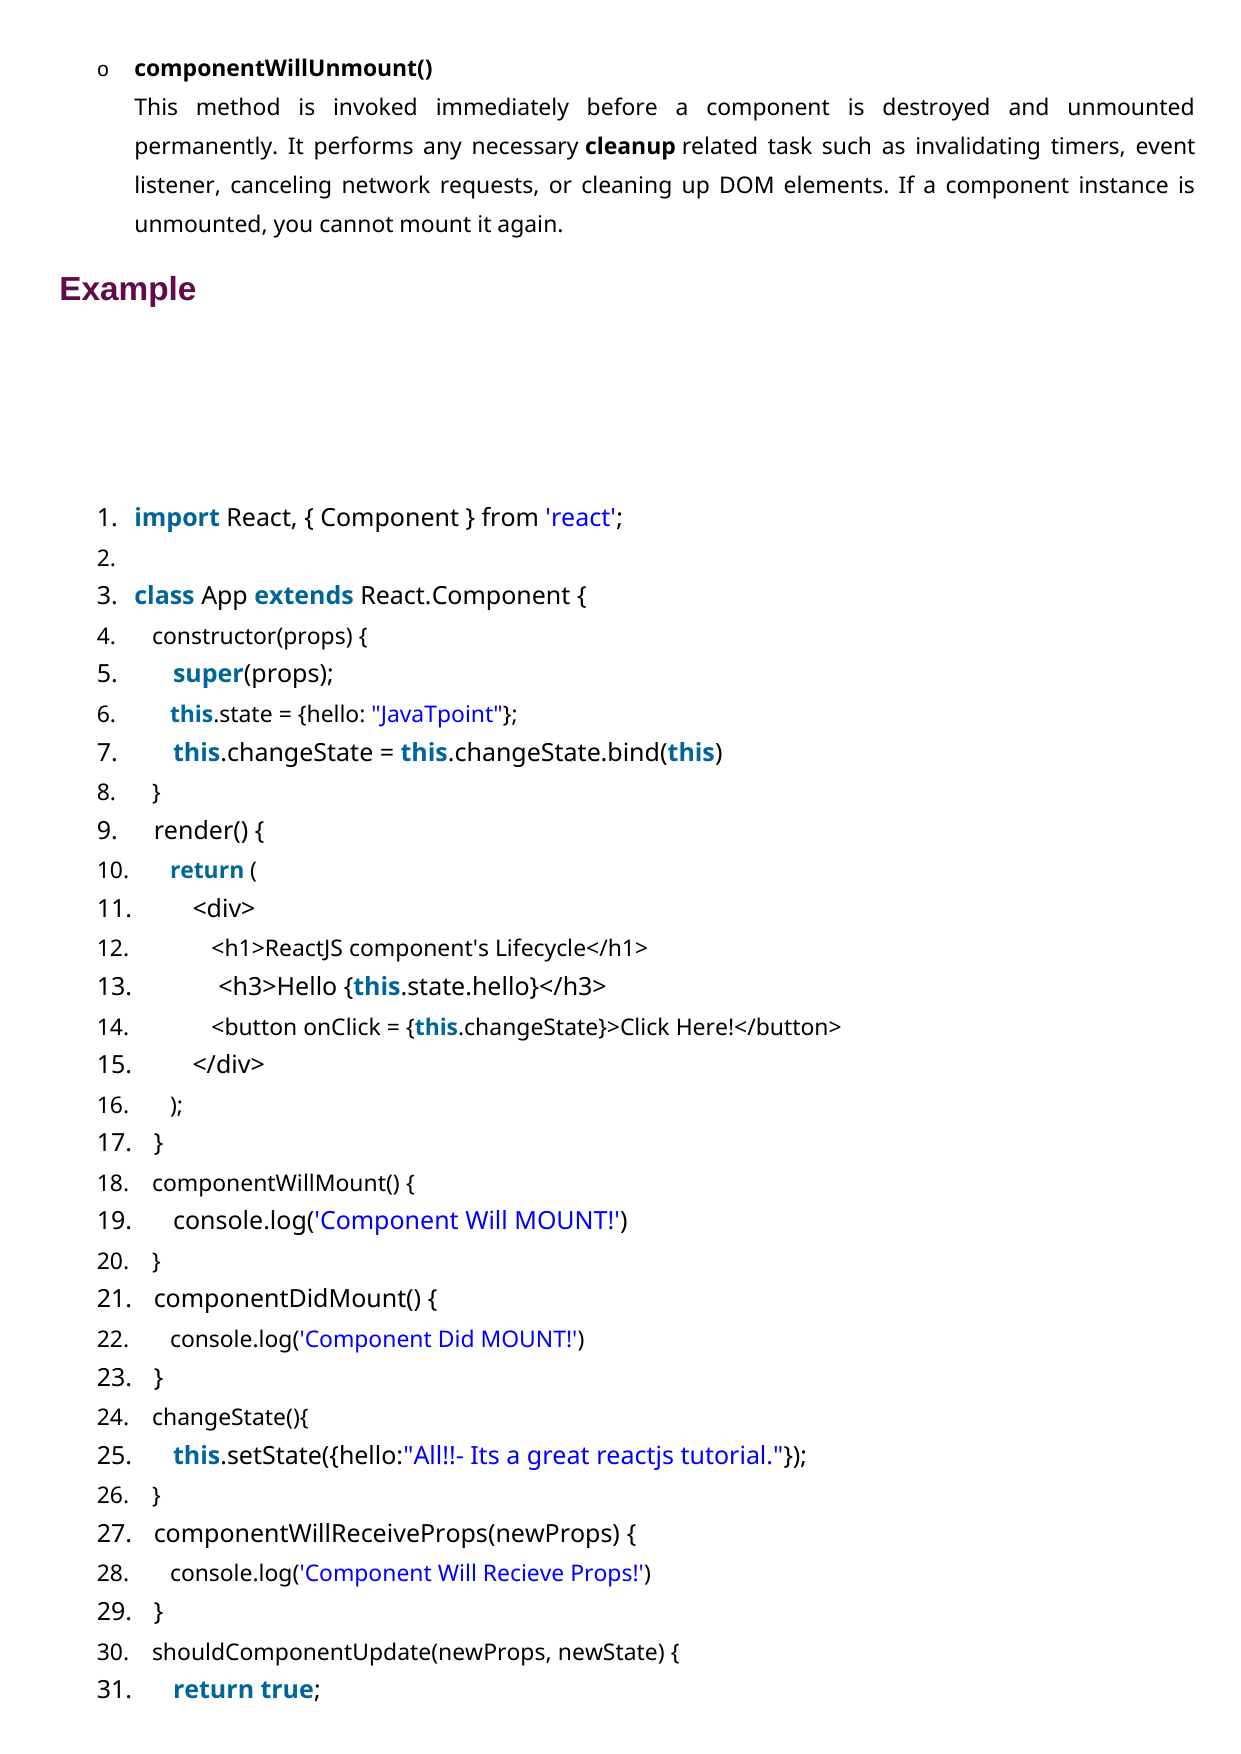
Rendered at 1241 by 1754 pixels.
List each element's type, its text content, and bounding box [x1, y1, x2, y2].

list componentDidMount() { [97, 1276, 1196, 1315]
list return true; [97, 1667, 1196, 1706]
list render() { [97, 807, 1196, 846]
list } [97, 1237, 1196, 1276]
list componentWillReceiveProps(newProps) { [97, 1510, 1196, 1549]
list } [97, 1354, 1196, 1393]
list componentWillMount() { [97, 1159, 1196, 1198]
list this.changeState = this.changeState.bind(this) [97, 729, 1196, 768]
list shouldComponentUpdate(newProps, newState) { [97, 1628, 1196, 1667]
list changeState(){ [97, 1393, 1196, 1432]
list <h1>ReactJS component's Lifecycle</h1> [97, 924, 1196, 963]
list import React, { Component } from 'react'; [97, 495, 1196, 534]
list class App extends React.Component { [97, 573, 1196, 612]
list console.log('Component Did MOUNT!') [97, 1315, 1196, 1354]
list } [97, 1120, 1196, 1159]
list console.log('Component Will MOUNT!') [97, 1198, 1196, 1237]
list console.log('Component Will Recieve Props!') [97, 1549, 1196, 1588]
list } [97, 1588, 1196, 1628]
list this.setState({hello:"All!!- Its a great reactjs tutorial."}); [97, 1432, 1196, 1471]
list } [97, 1471, 1196, 1510]
list ); [97, 1081, 1196, 1120]
list } [97, 768, 1196, 807]
subtitle Example [59, 269, 1196, 307]
list <div> [97, 885, 1196, 924]
list <h3>Hello {this.state.hello}</h3> [97, 963, 1196, 1003]
list constructor(props) { [97, 612, 1196, 651]
list super(props); [97, 651, 1196, 690]
list this.state = {hello: "JavaTpoint"}; [97, 690, 1196, 729]
list return ( [97, 846, 1196, 885]
list <button onClick = {this.changeState}>Click Here!</button> [97, 1003, 1196, 1042]
list </div> [97, 1042, 1196, 1081]
list componentWillUnmount() This method is invoked immediately before a component is destroyed and unmounted permanently. It performs any necessary cleanup related task such as invalidating timers, event listener, canceling network requests, or cleaning up DOM elements. If a component instance is unmounted, you cannot mount it again. [97, 44, 1196, 240]
